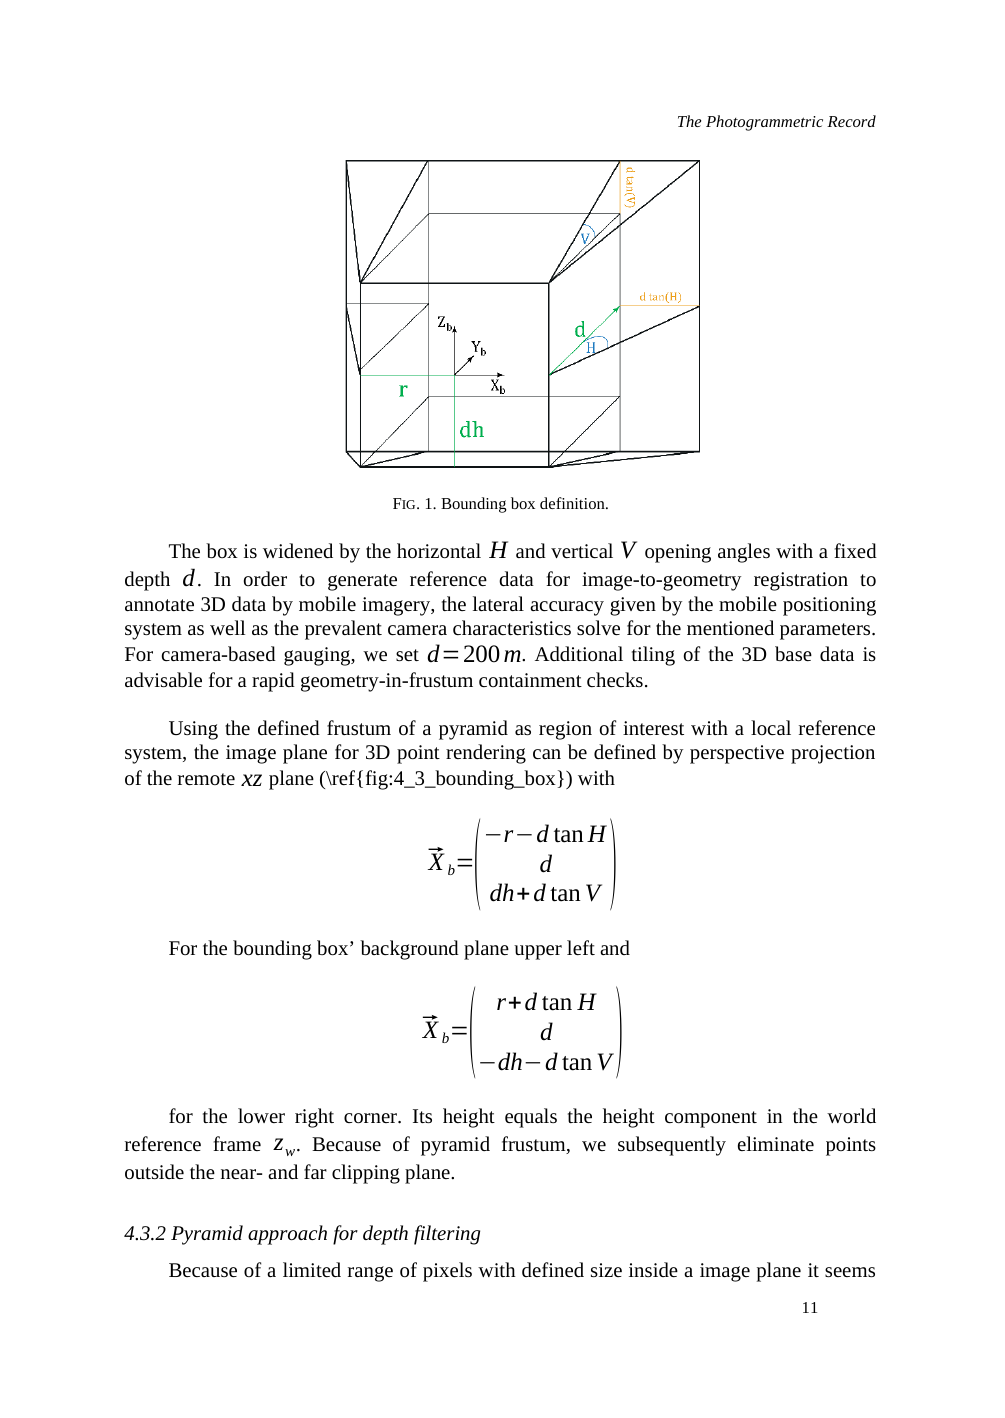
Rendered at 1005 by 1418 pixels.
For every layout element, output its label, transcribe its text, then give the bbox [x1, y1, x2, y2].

text Using the defined frustum of a pyramid as region of interest with a local reference system, the image plane for 3D point rendering can be defined by perspective projection of the remote plane (\ref{fig:4_3_bounding_box}) with [124, 716, 877, 792]
picture [345, 159, 700, 494]
subtitle 4.3.2 Pyramid approach for depth filtering [124, 1221, 877, 1245]
text Fig. 1. Bounding box definition. [124, 494, 877, 513]
text for the lower right corner. Its height equals the height component in the world reference frame . Because of pyramid frustum, we subsequently eliminate points outside the near- and far clipping plane. [124, 1104, 877, 1184]
text For the bounding box’ background plane upper left and [124, 936, 877, 960]
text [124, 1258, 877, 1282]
text The box is widened by the horizontal and vertical opening angles with a fixed depth . In order to generate reference data for image-to-geometry registration to annotate 3D data by mobile imagery, the lateral accuracy given by the mobile positioning system as well as the prevalent camera characteristics solve for the mentioned parameters. For camera-based gauging, we set . Additional tiling of the 3D base data is advisable for a rapid geometry-in-frustum containment checks. [124, 537, 877, 692]
